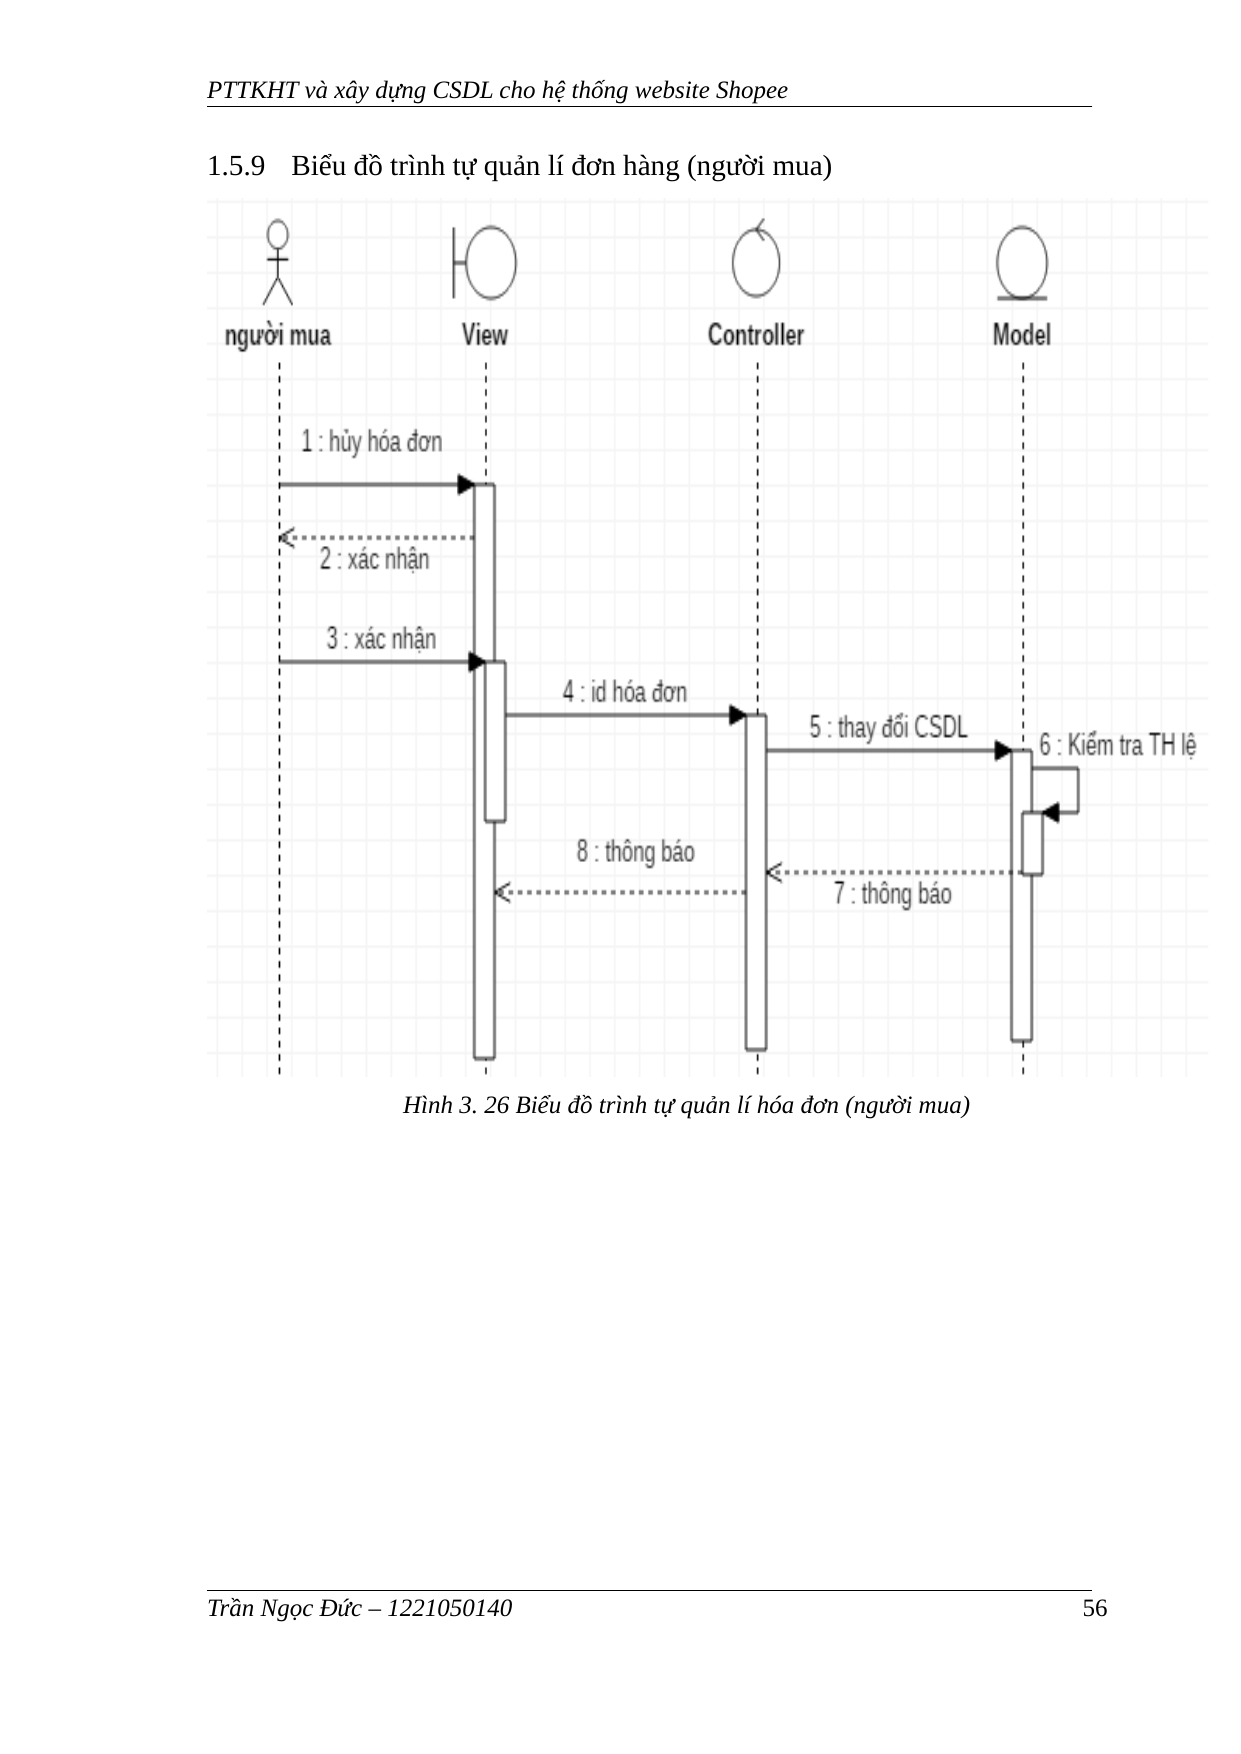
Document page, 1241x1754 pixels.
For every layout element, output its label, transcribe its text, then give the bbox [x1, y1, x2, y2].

text Hình 3. 26 Biểu đồ trình tự quản lí hóa đơn (người mua) [207, 1091, 1092, 1119]
list Biểu đồ trình tự quản lí đơn hàng (người mua) [207, 148, 1092, 181]
picture [206, 198, 1209, 1077]
